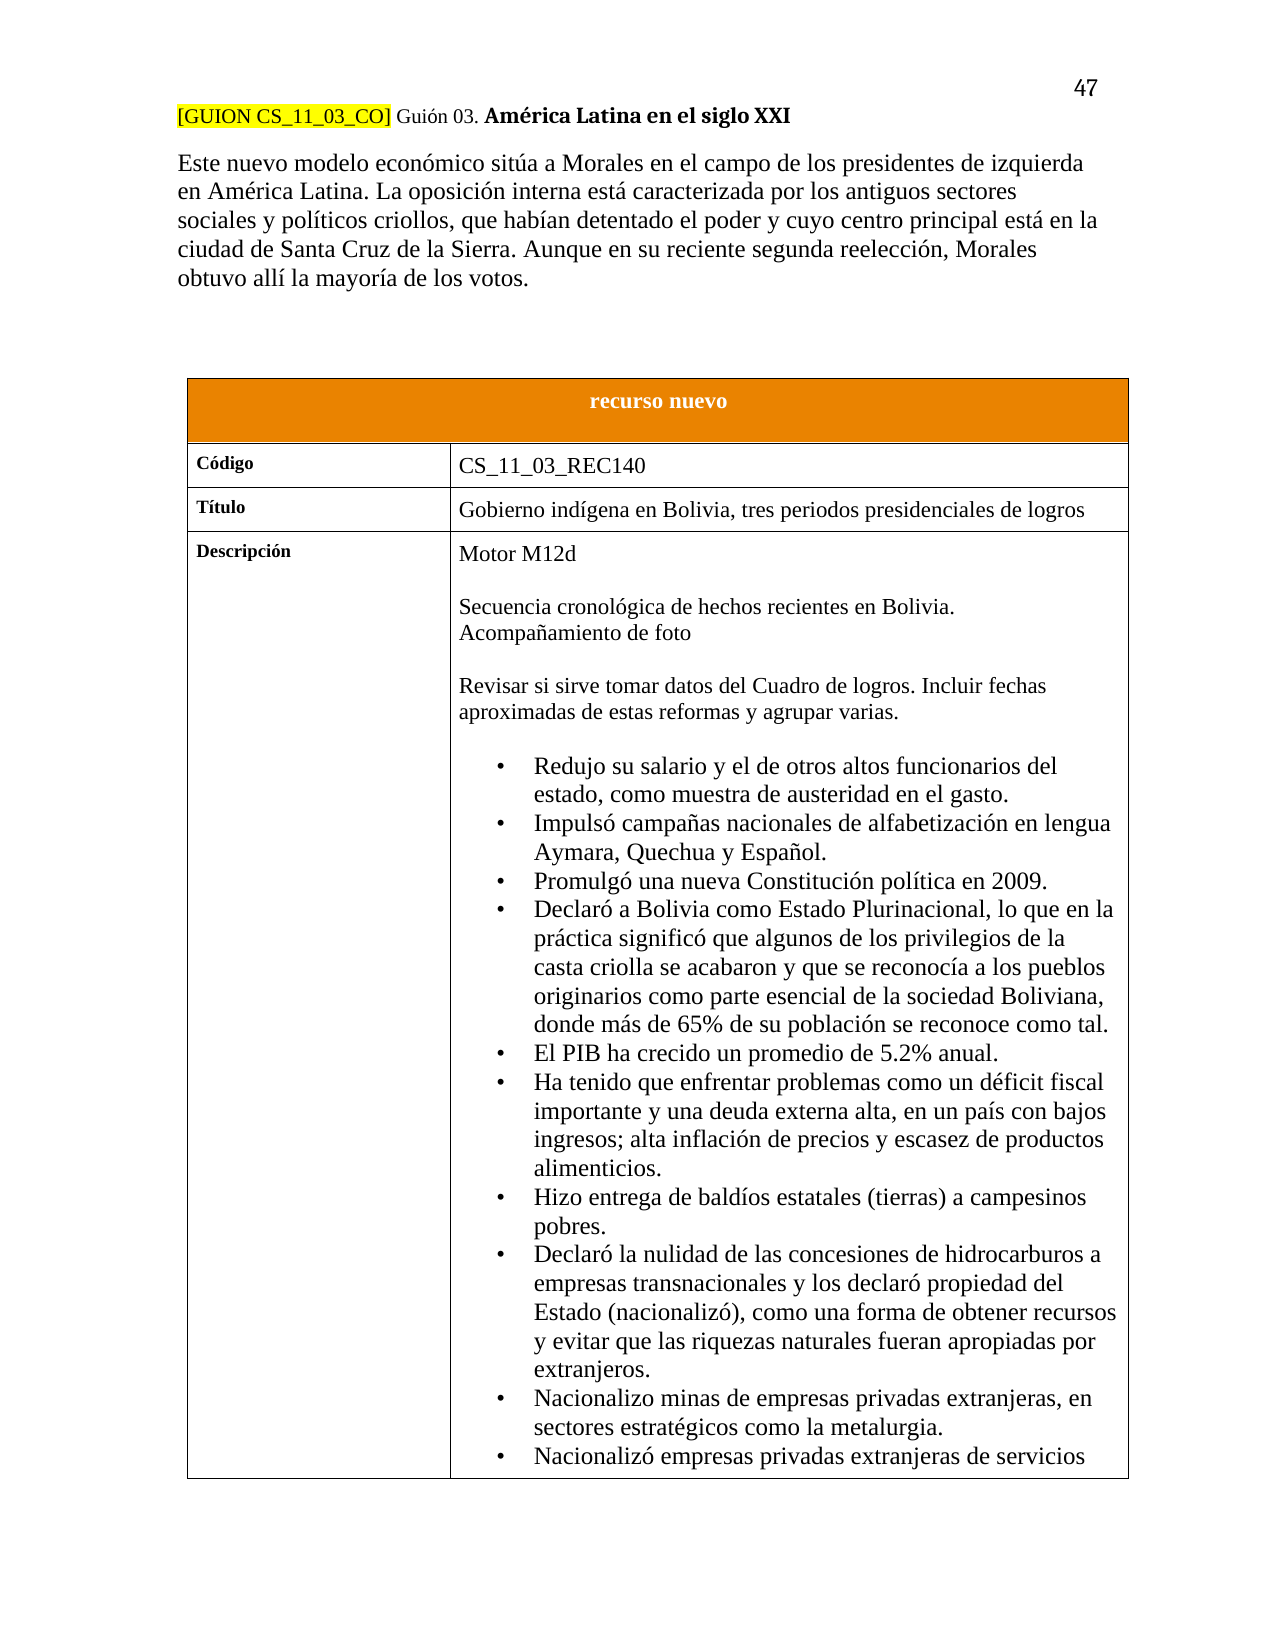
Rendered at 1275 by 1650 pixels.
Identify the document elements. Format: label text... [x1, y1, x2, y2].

table_cell Gobierno indígena en Bolivia, tres periodos presidenciales de logros [451, 488, 1128, 531]
table_cell Título [188, 488, 450, 531]
table_cell Código [188, 444, 450, 487]
table_cell CS_11_03_REC140 [451, 444, 1128, 487]
table_cell Descripción [188, 532, 450, 1478]
text Este nuevo modelo económico sitúa a Morales en el campo de los presidentes de izquierda en América Latina. La oposición interna está caracterizada por los antiguos sectores sociales y políticos criollos, que habían detentado el poder y cuyo centro principal está en la ciudad de Santa Cruz de la Sierra. Aunque en su reciente segunda reelección, Morales obtuvo allí la mayoría de los votos. [177, 148, 1098, 291]
table_header recurso nuevo [188, 379, 1128, 442]
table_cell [451, 532, 1128, 1478]
